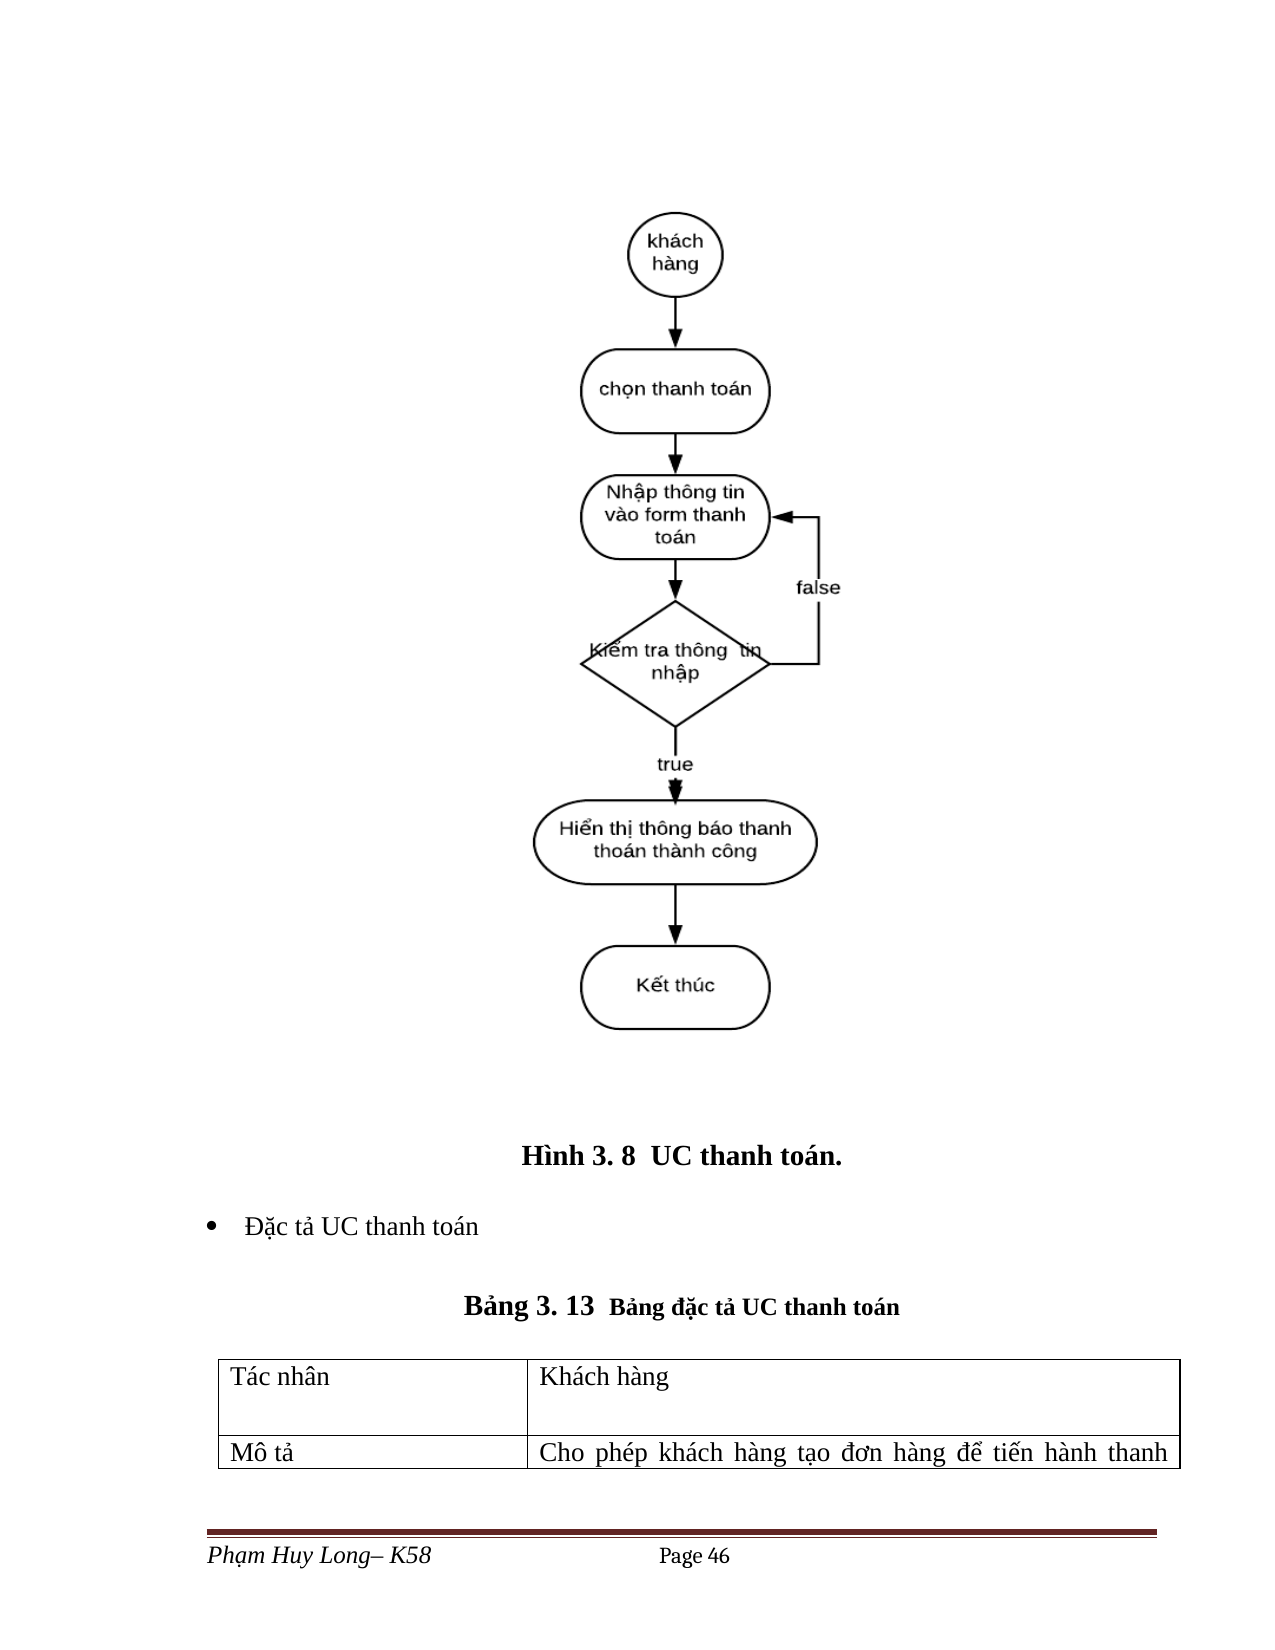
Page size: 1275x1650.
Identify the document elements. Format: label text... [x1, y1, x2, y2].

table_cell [528, 1436, 1179, 1468]
table_header Tác nhân [219, 1360, 527, 1435]
table_header Khách hàng [528, 1360, 1179, 1435]
text Bảng 3. 13 Bảng đặc tả UC thanh toán [207, 1288, 1157, 1321]
picture [493, 150, 871, 1094]
text Hình 3. 8 UC thanh toán. [207, 1138, 1157, 1172]
table_cell Mô tả [219, 1436, 527, 1468]
list Đặc tả UC thanh toán [207, 1209, 1157, 1241]
